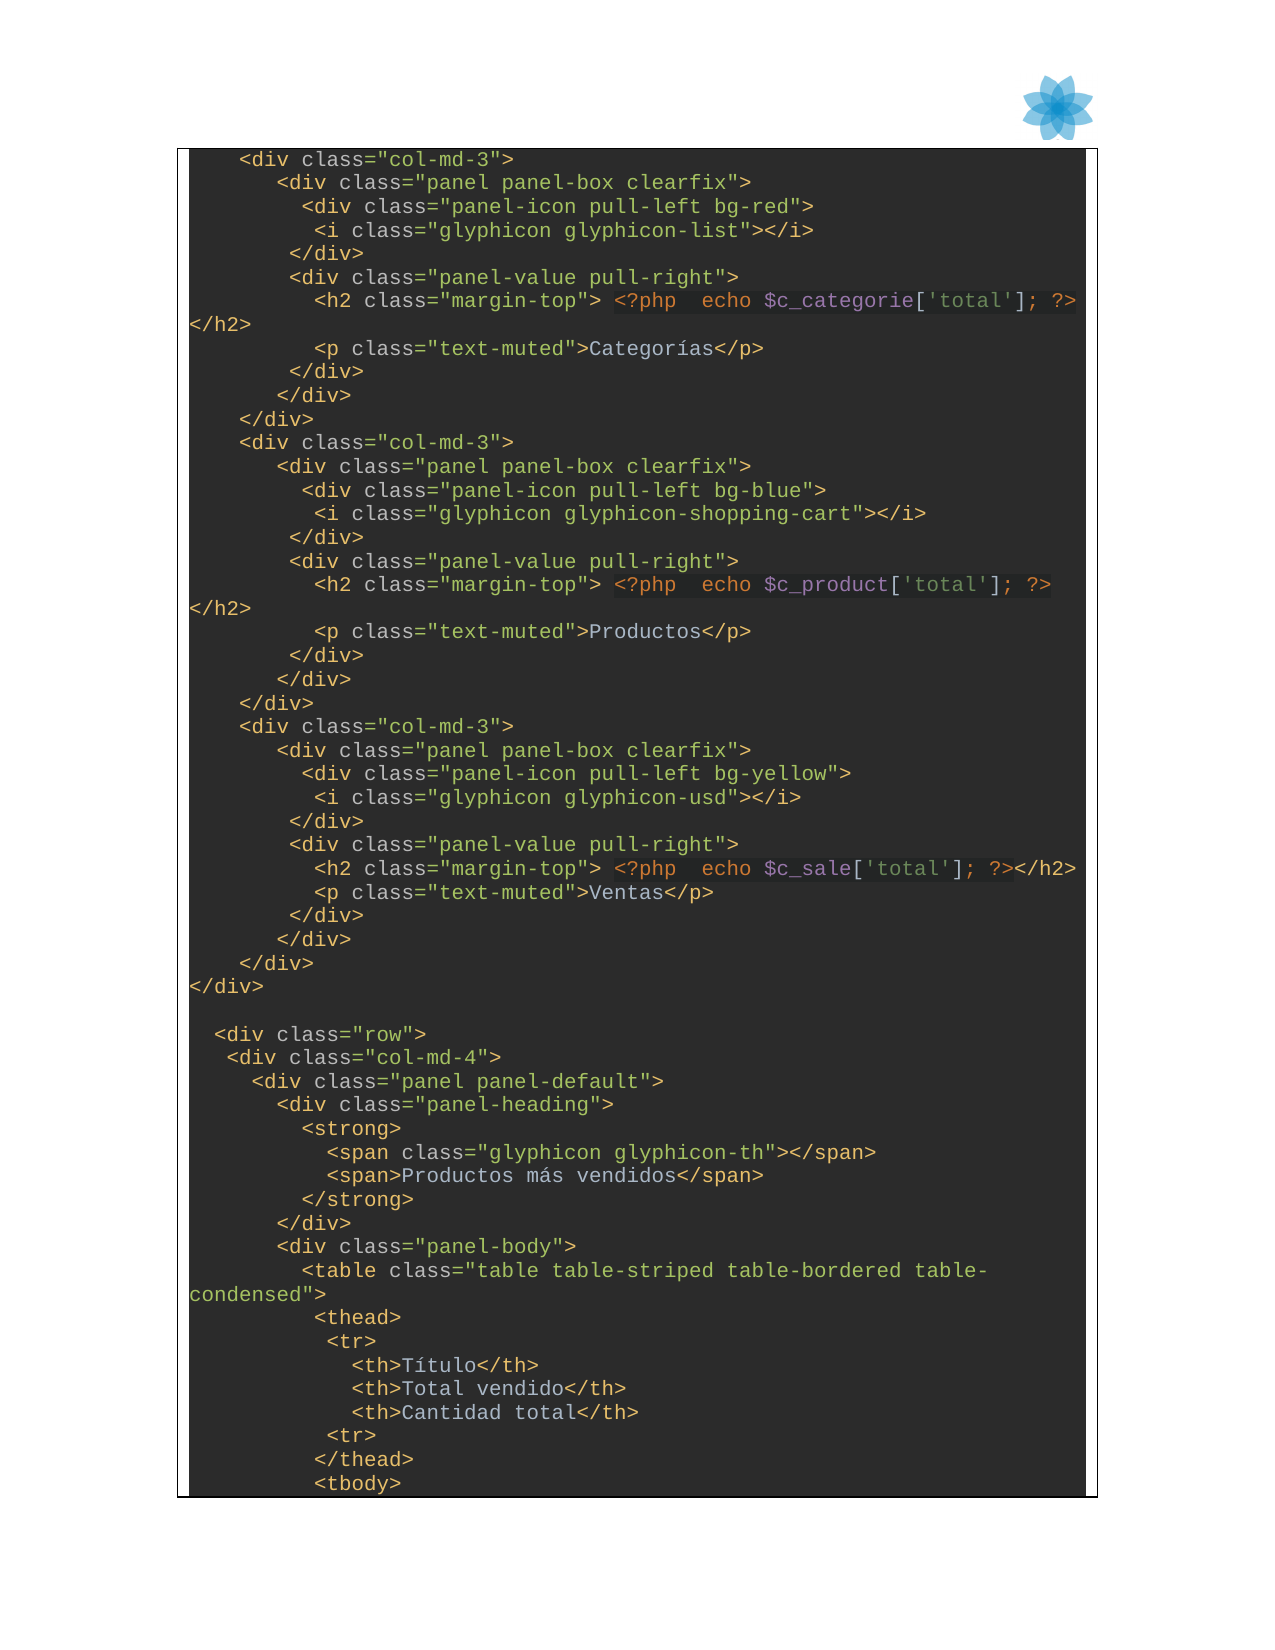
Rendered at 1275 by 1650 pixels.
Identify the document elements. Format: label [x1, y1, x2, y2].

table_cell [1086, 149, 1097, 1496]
picture [1015, 73, 1098, 140]
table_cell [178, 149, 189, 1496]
